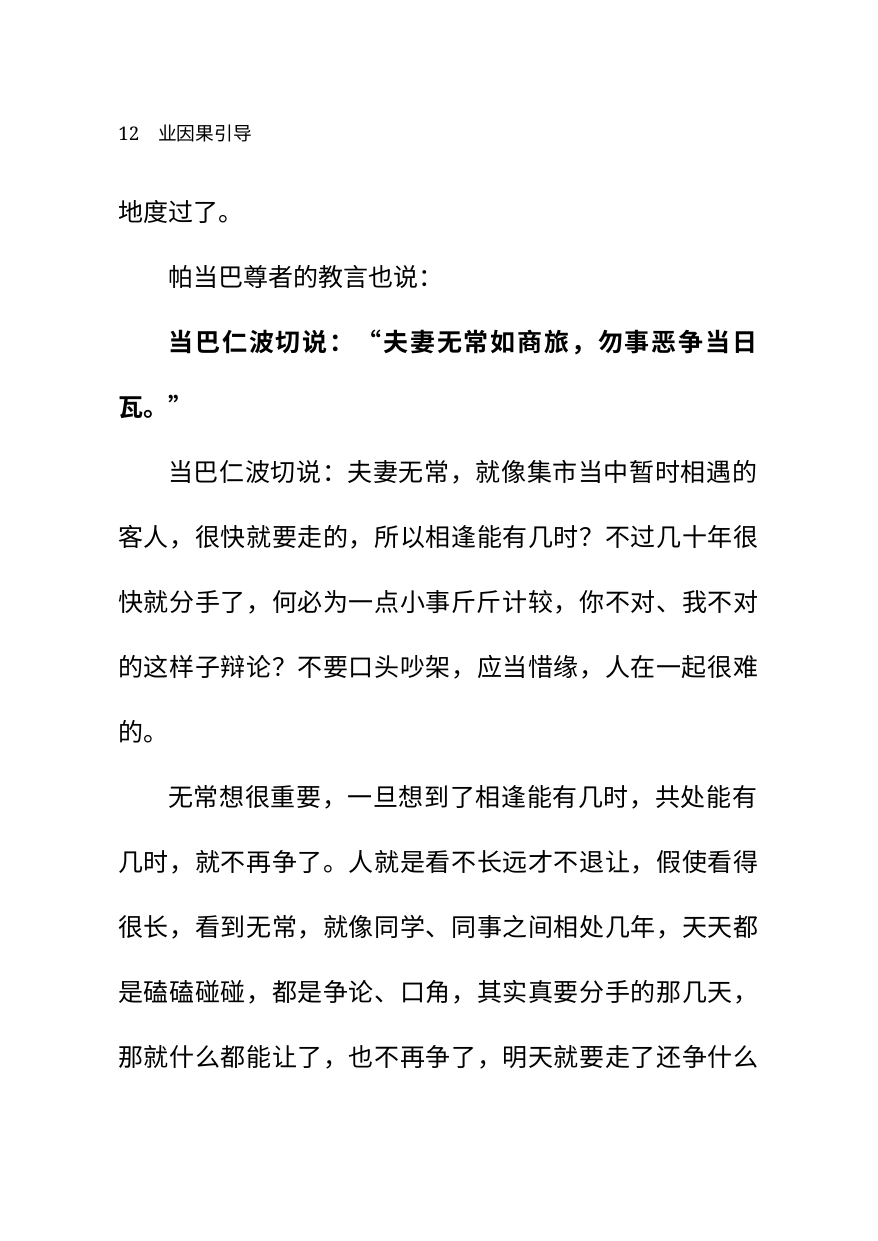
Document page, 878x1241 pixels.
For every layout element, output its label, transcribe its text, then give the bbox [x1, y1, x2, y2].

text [118, 763, 759, 1088]
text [118, 178, 759, 243]
text 帕当巴尊者的教言也说： [118, 243, 759, 308]
text 当巴仁波切说：夫妻无常，就像集市当中暂时相遇的客人，很快就要走的，所以相逢能有几时？不过几十年很快就分手了，何必为一点小事斤斤计较，你不对、我不对的这样子辩论？不要口头吵架，应当惜缘，人在一起很难的。 [118, 438, 759, 763]
text 当巴仁波切说：“夫妻无常如商旅，勿事恶争当日瓦。” [118, 308, 759, 438]
